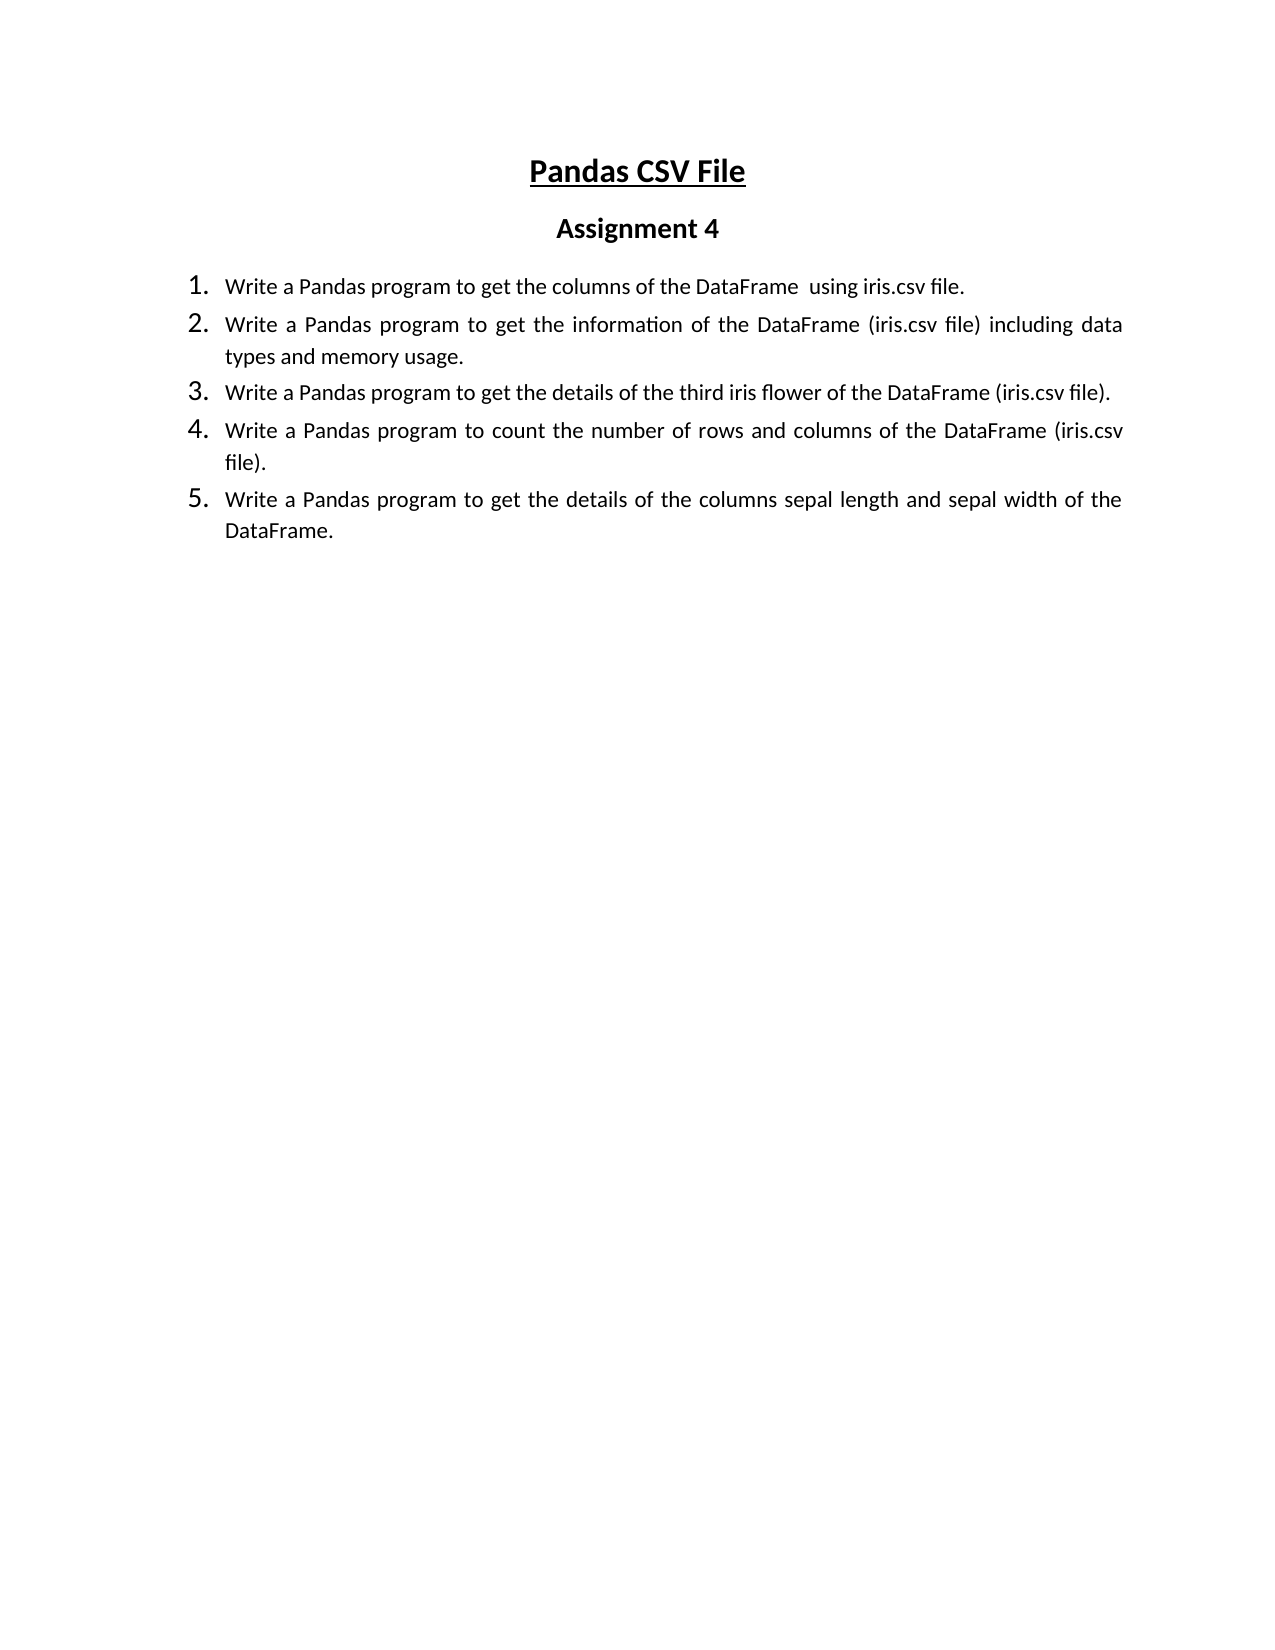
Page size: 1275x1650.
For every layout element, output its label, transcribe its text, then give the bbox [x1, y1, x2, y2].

text Assignment 4 [150, 211, 1125, 246]
text Pandas CSV File [150, 150, 1125, 191]
list Write a Pandas program to get the details of the third iris flower of the DataFrame (iris.csv file). [187, 372, 1125, 408]
list Write a Pandas program to get the details of the columns sepal length and sepal width of the DataFrame. [187, 479, 1125, 544]
list Write a Pandas program to get the columns of the DataFrame using iris.csv file. [187, 266, 1125, 301]
list Write a Pandas program to count the number of rows and columns of the DataFrame (iris.csv file). [187, 411, 1125, 476]
list Write a Pandas program to get the information of the DataFrame (iris.csv file) including data types and memory usage. [187, 304, 1125, 370]
